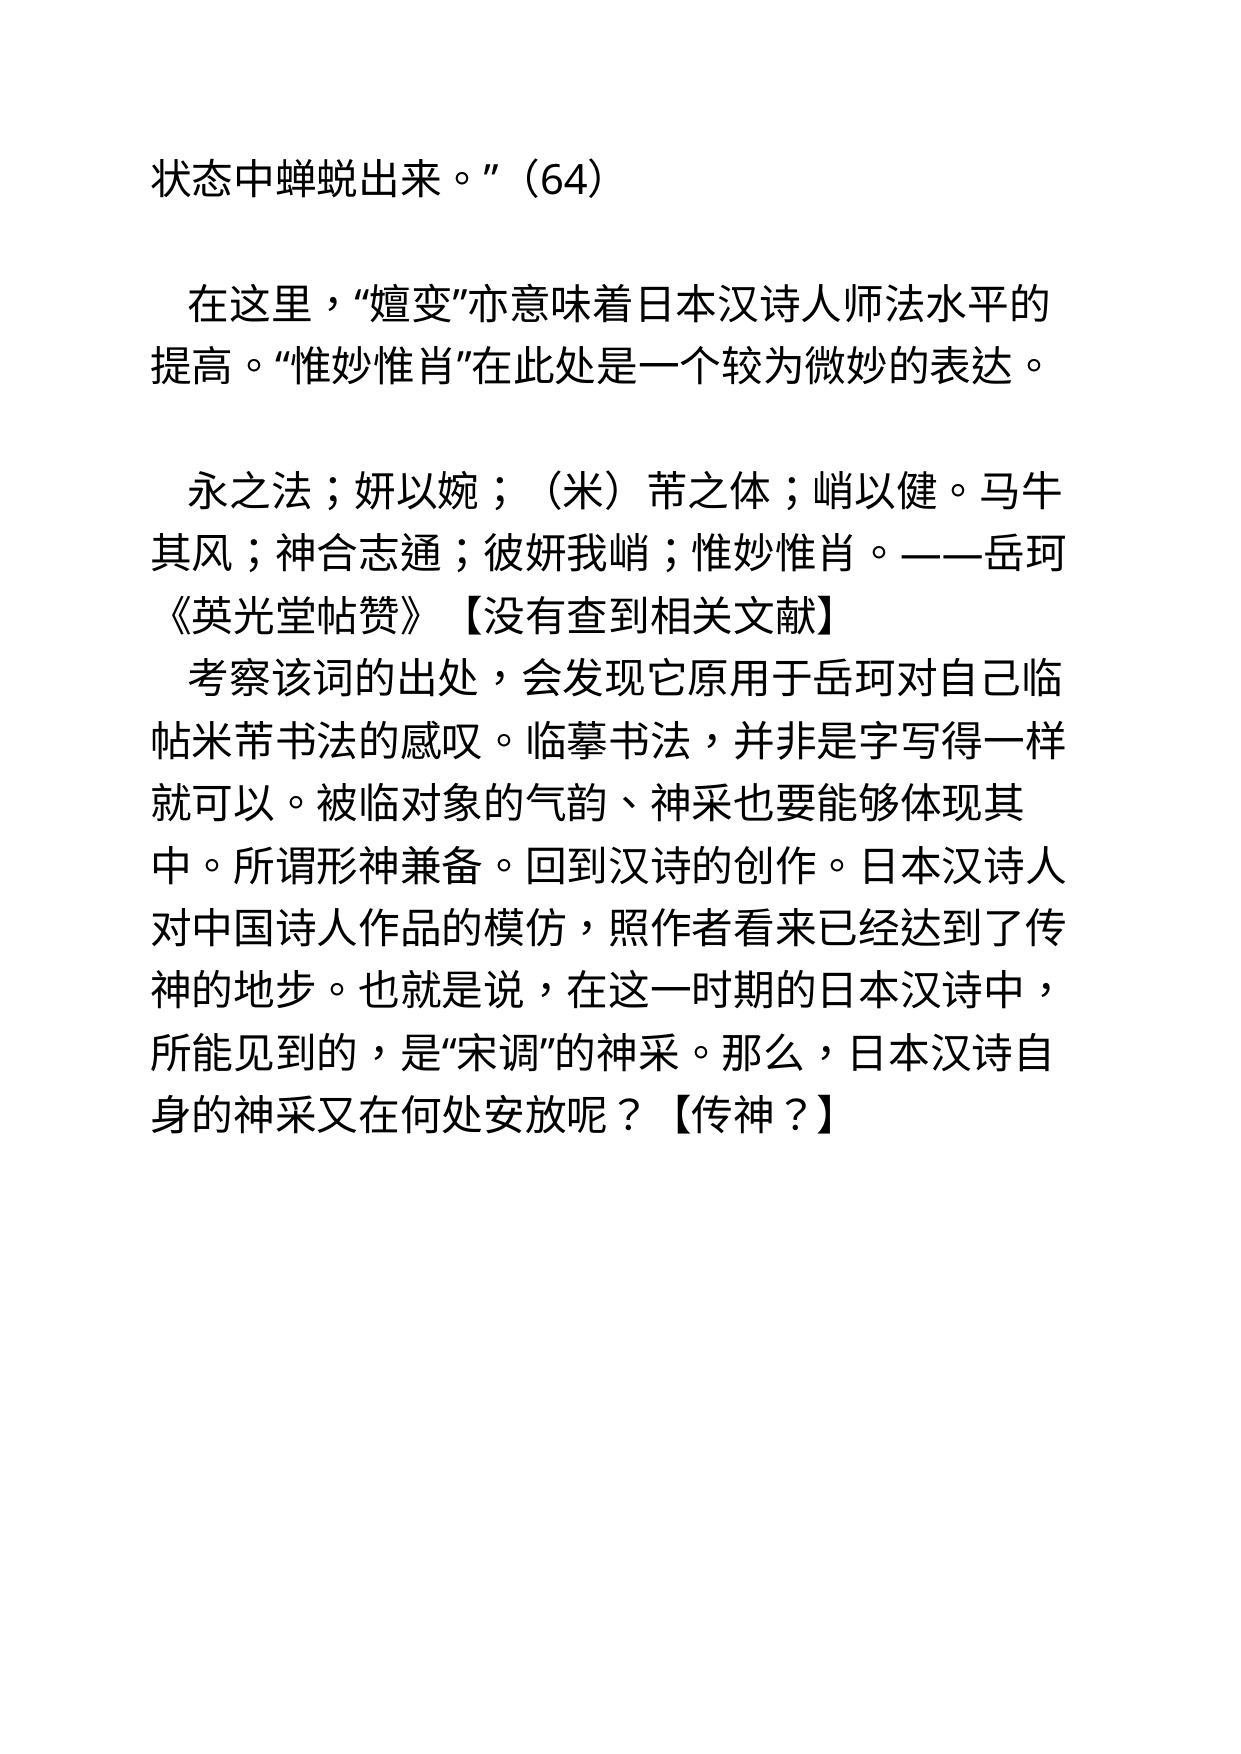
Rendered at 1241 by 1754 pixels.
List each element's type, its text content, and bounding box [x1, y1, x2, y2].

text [150, 150, 1090, 207]
text 考察该词的出处，会发现它原用于岳珂对自己临帖米芾书法的感叹。临摹书法，并非是字写得一样就可以。被临对象的气韵、神采也要能够体现其中。所谓形神兼备。回到汉诗的创作。日本汉诗人对中国诗人作品的模仿，照作者看来已经达到了传神的地步。也就是说，在这一时期的日本汉诗中，所能见到的，是“宋调”的神采。那么，日本汉诗自身的神采又在何处安放呢？【传神？】 [150, 649, 1090, 1143]
text 在这里，“嬗变”亦意味着日本汉诗人师法水平的提高。“惟妙惟肖”在此处是一个较为微妙的表达。 [150, 275, 1090, 394]
text 永之法；妍以婉；（米）芾之体；峭以健。马牛其风；神合志通；彼妍我峭；惟妙惟肖。——岳珂《英光堂帖赞》【没有查到相关文献】 [150, 462, 1090, 643]
